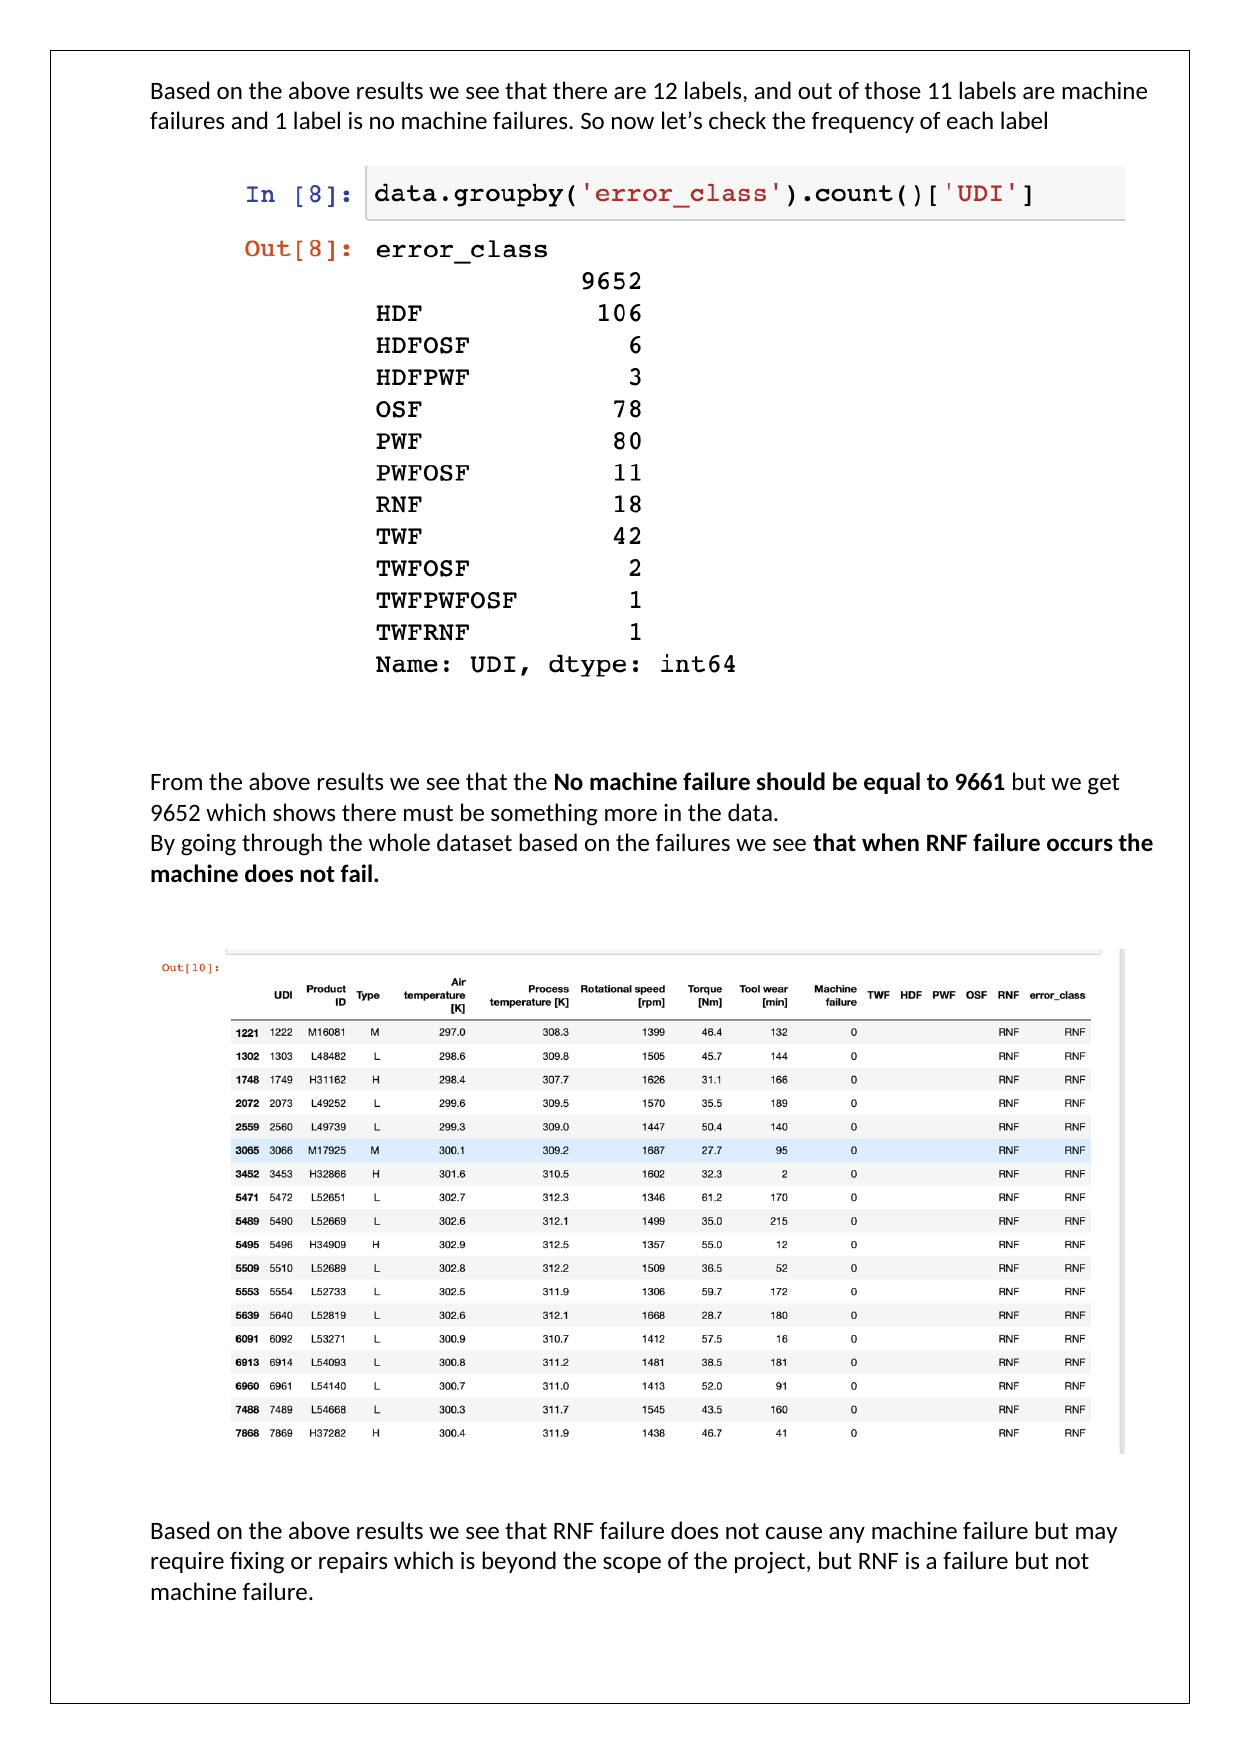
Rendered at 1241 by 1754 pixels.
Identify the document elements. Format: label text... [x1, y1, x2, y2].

picture [150, 166, 1125, 706]
picture [150, 949, 1125, 1454]
list Based on the above results we see that RNF failure does not cause any machine failure but may require fixing or repairs which is beyond the scope of the project, but RNF is a failure but not machine failure. [150, 1515, 1165, 1606]
list By going through the whole dataset based on the failures we see that when RNF failure occurs the machine does not fail. [150, 828, 1165, 889]
list From the above results we see that the No machine failure should be equal to 9661 but we get 9652 which shows there must be something more in the data. [150, 767, 1165, 828]
list Based on the above results we see that there are 12 labels, and out of those 11 labels are machine failures and 1 label is no machine failures. So now let’s check the frequency of each label [150, 75, 1165, 136]
